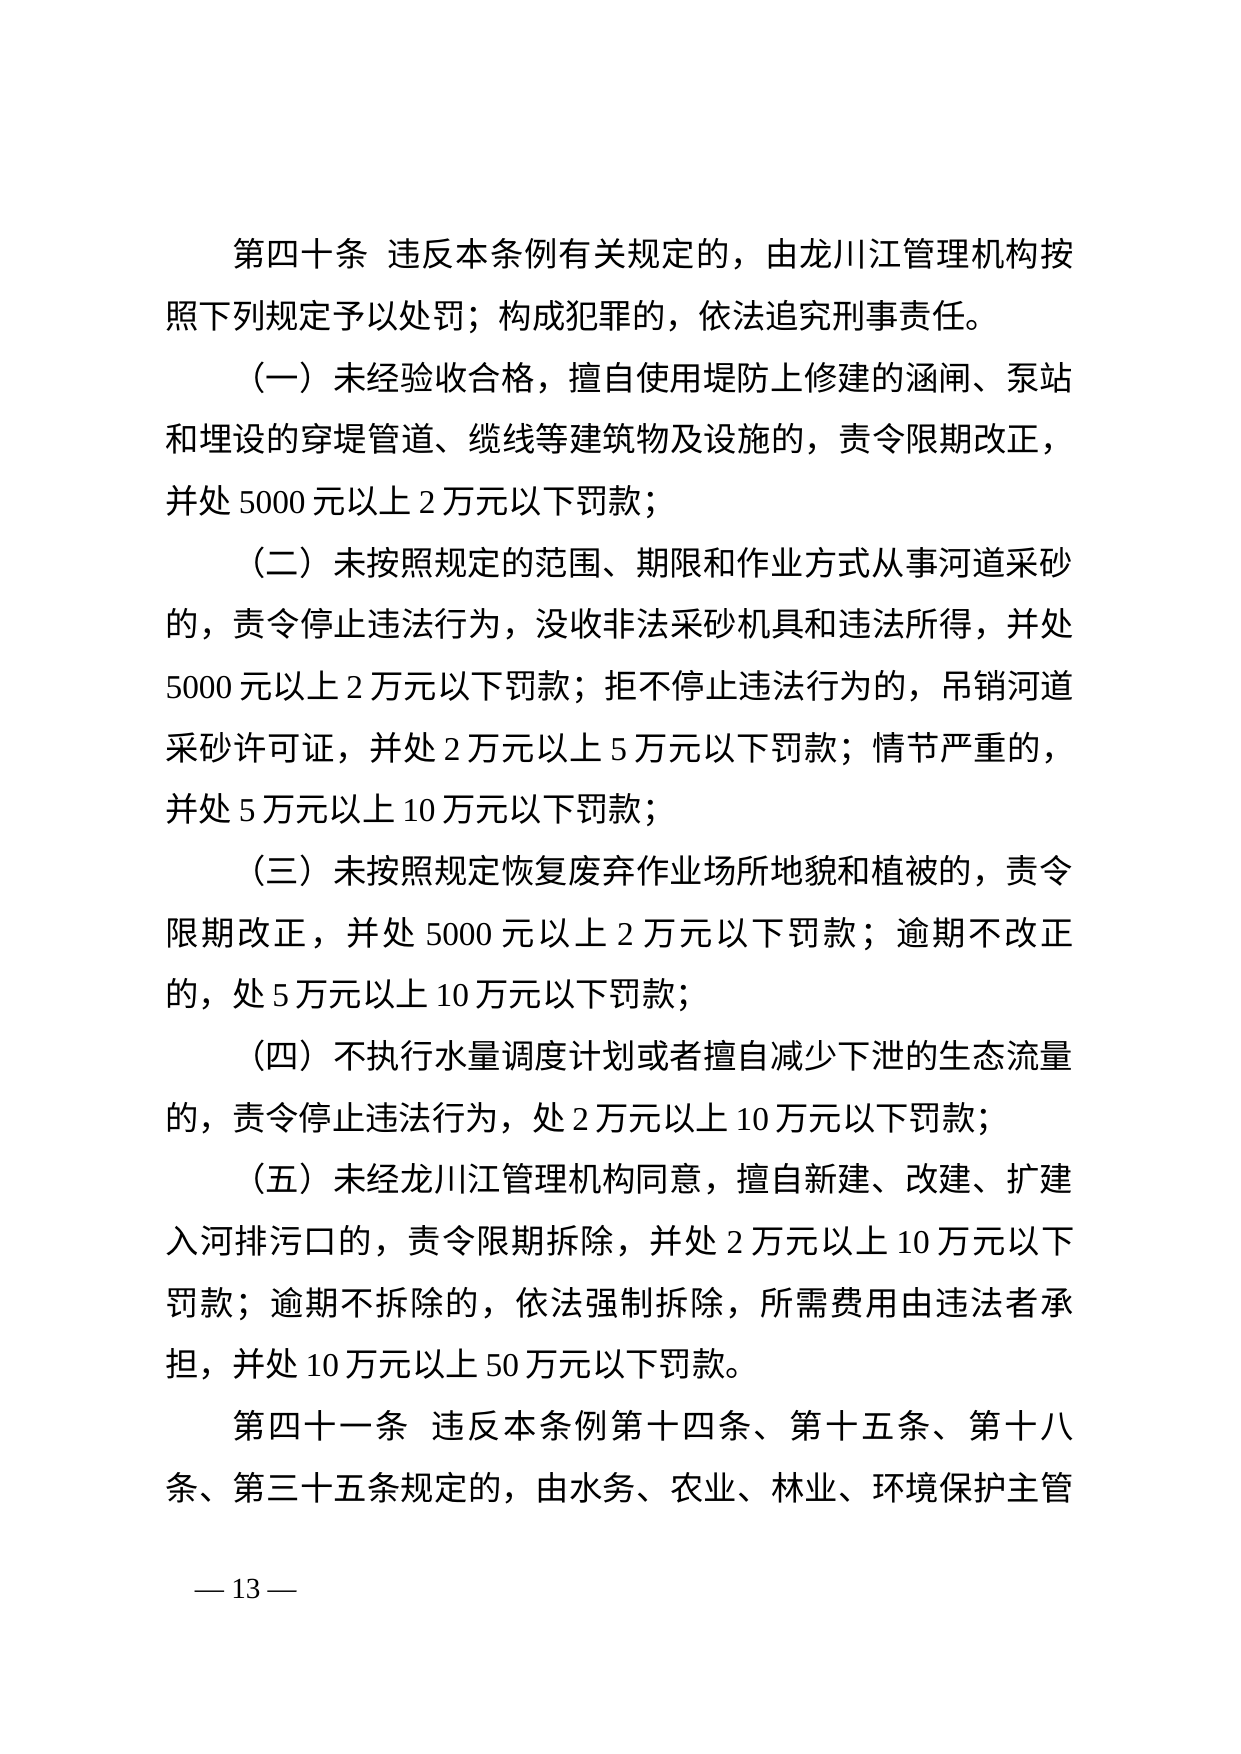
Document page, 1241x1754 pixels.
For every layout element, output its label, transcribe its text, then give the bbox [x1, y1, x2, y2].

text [165, 1389, 1075, 1512]
text 第四十条 违反本条例有关规定的，由龙川江管理机构按照下列规定予以处罚；构成犯罪的，依法追究刑事责任。 [165, 217, 1075, 341]
text （三）未按照规定恢复废弃作业场所地貌和植被的，责令限期改正，并处5000元以上2万元以下罚款；逾期不改正的，处5万元以上10万元以下罚款； [165, 834, 1075, 1019]
text （二）未按照规定的范围、期限和作业方式从事河道采砂的，责令停止违法行为，没收非法采砂机具和违法所得，并处5000元以上2万元以下罚款；拒不停止违法行为的，吊销河道采砂许可证，并处2万元以上5万元以下罚款；情节严重的，并处5万元以上10万元以下罚款； [165, 526, 1075, 834]
text （四）不执行水量调度计划或者擅自减少下泄的生态流量的，责令停止违法行为，处2万元以上10万元以下罚款； [165, 1019, 1075, 1142]
text （一）未经验收合格，擅自使用堤防上修建的涵闸、泵站和埋设的穿堤管道、缆线等建筑物及设施的，责令限期改正，并处5000元以上2万元以下罚款； [165, 341, 1075, 526]
text （五）未经龙川江管理机构同意，擅自新建、改建、扩建入河排污口的，责令限期拆除，并处2万元以上10万元以下罚款；逾期不拆除的，依法强制拆除，所需费用由违法者承担，并处10万元以上50万元以下罚款。 [165, 1142, 1075, 1389]
